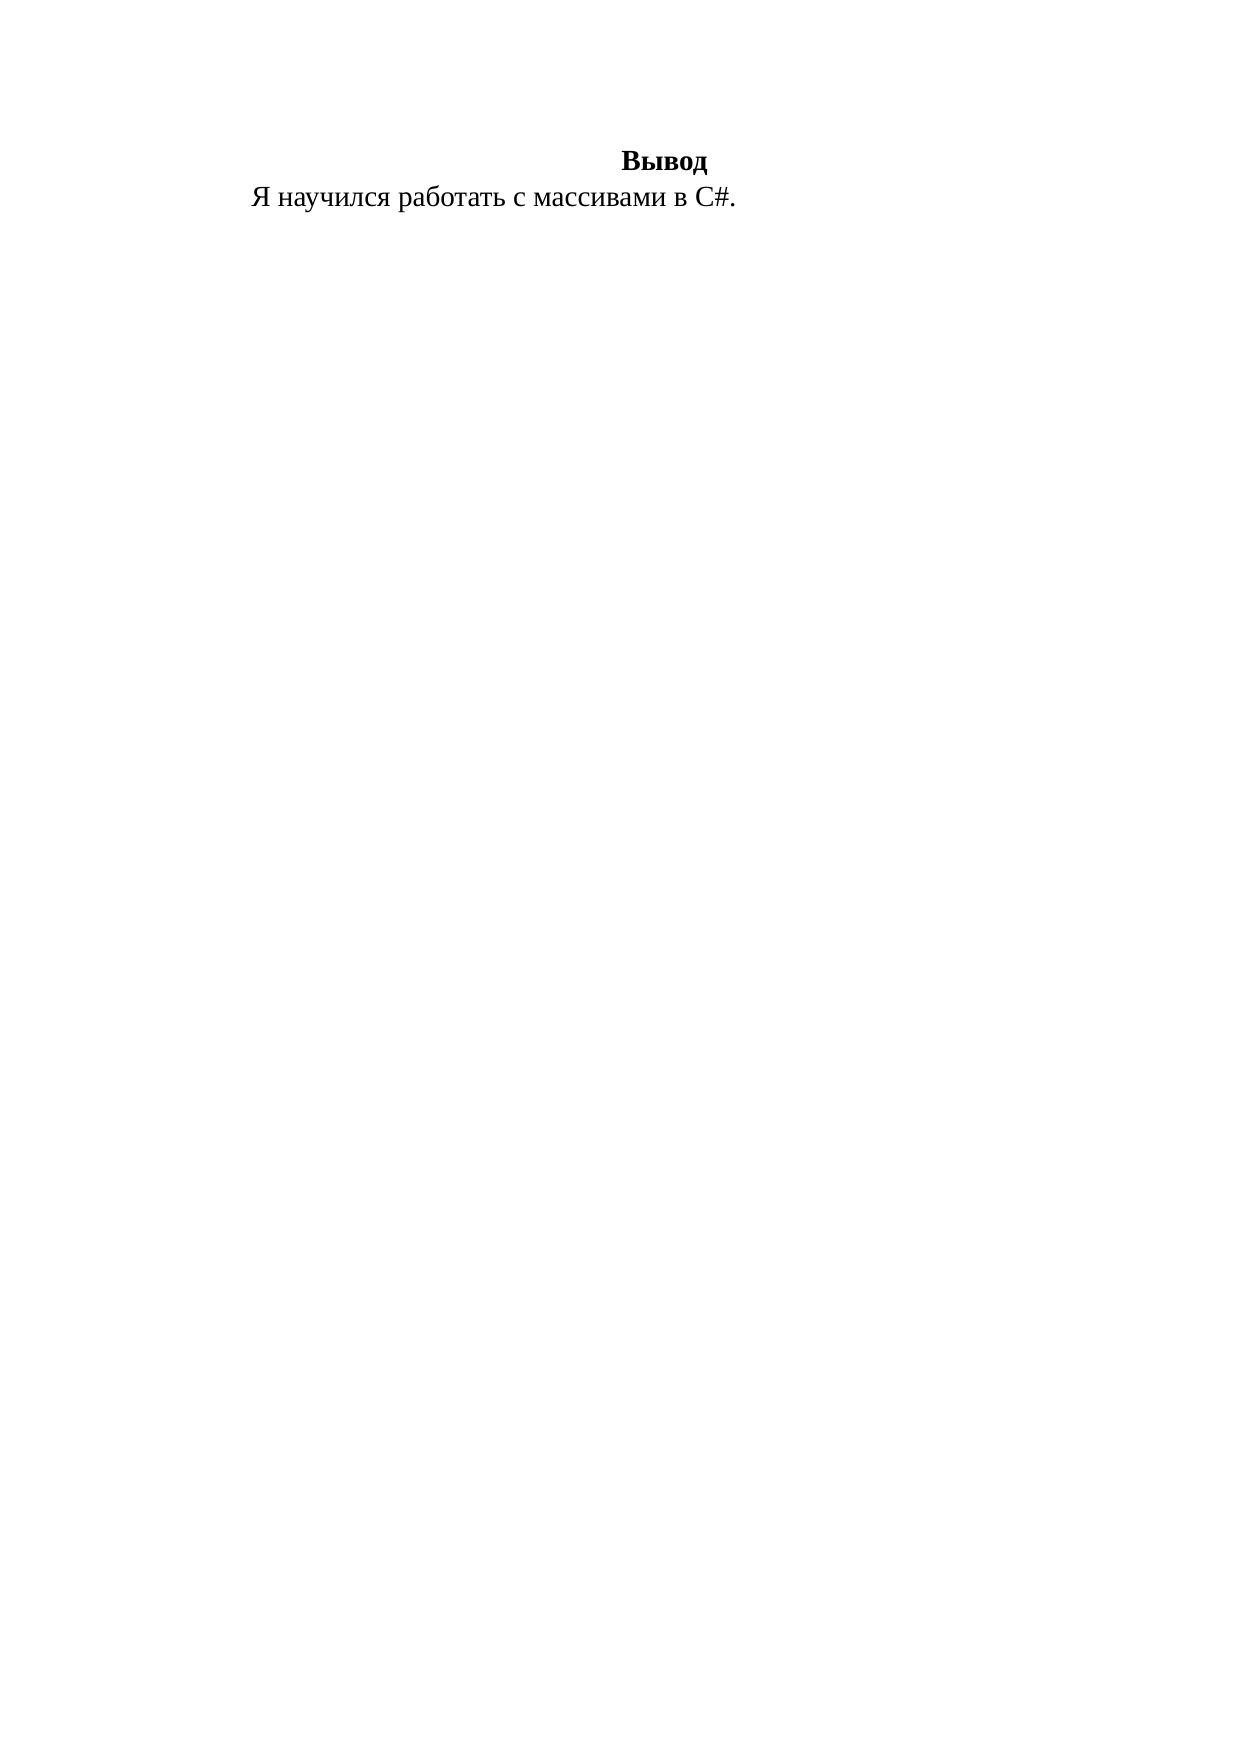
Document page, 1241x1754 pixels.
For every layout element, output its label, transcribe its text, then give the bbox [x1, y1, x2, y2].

text Я научился работать с массивами в C#. [177, 179, 1152, 213]
subtitle Вывод [177, 143, 1152, 177]
